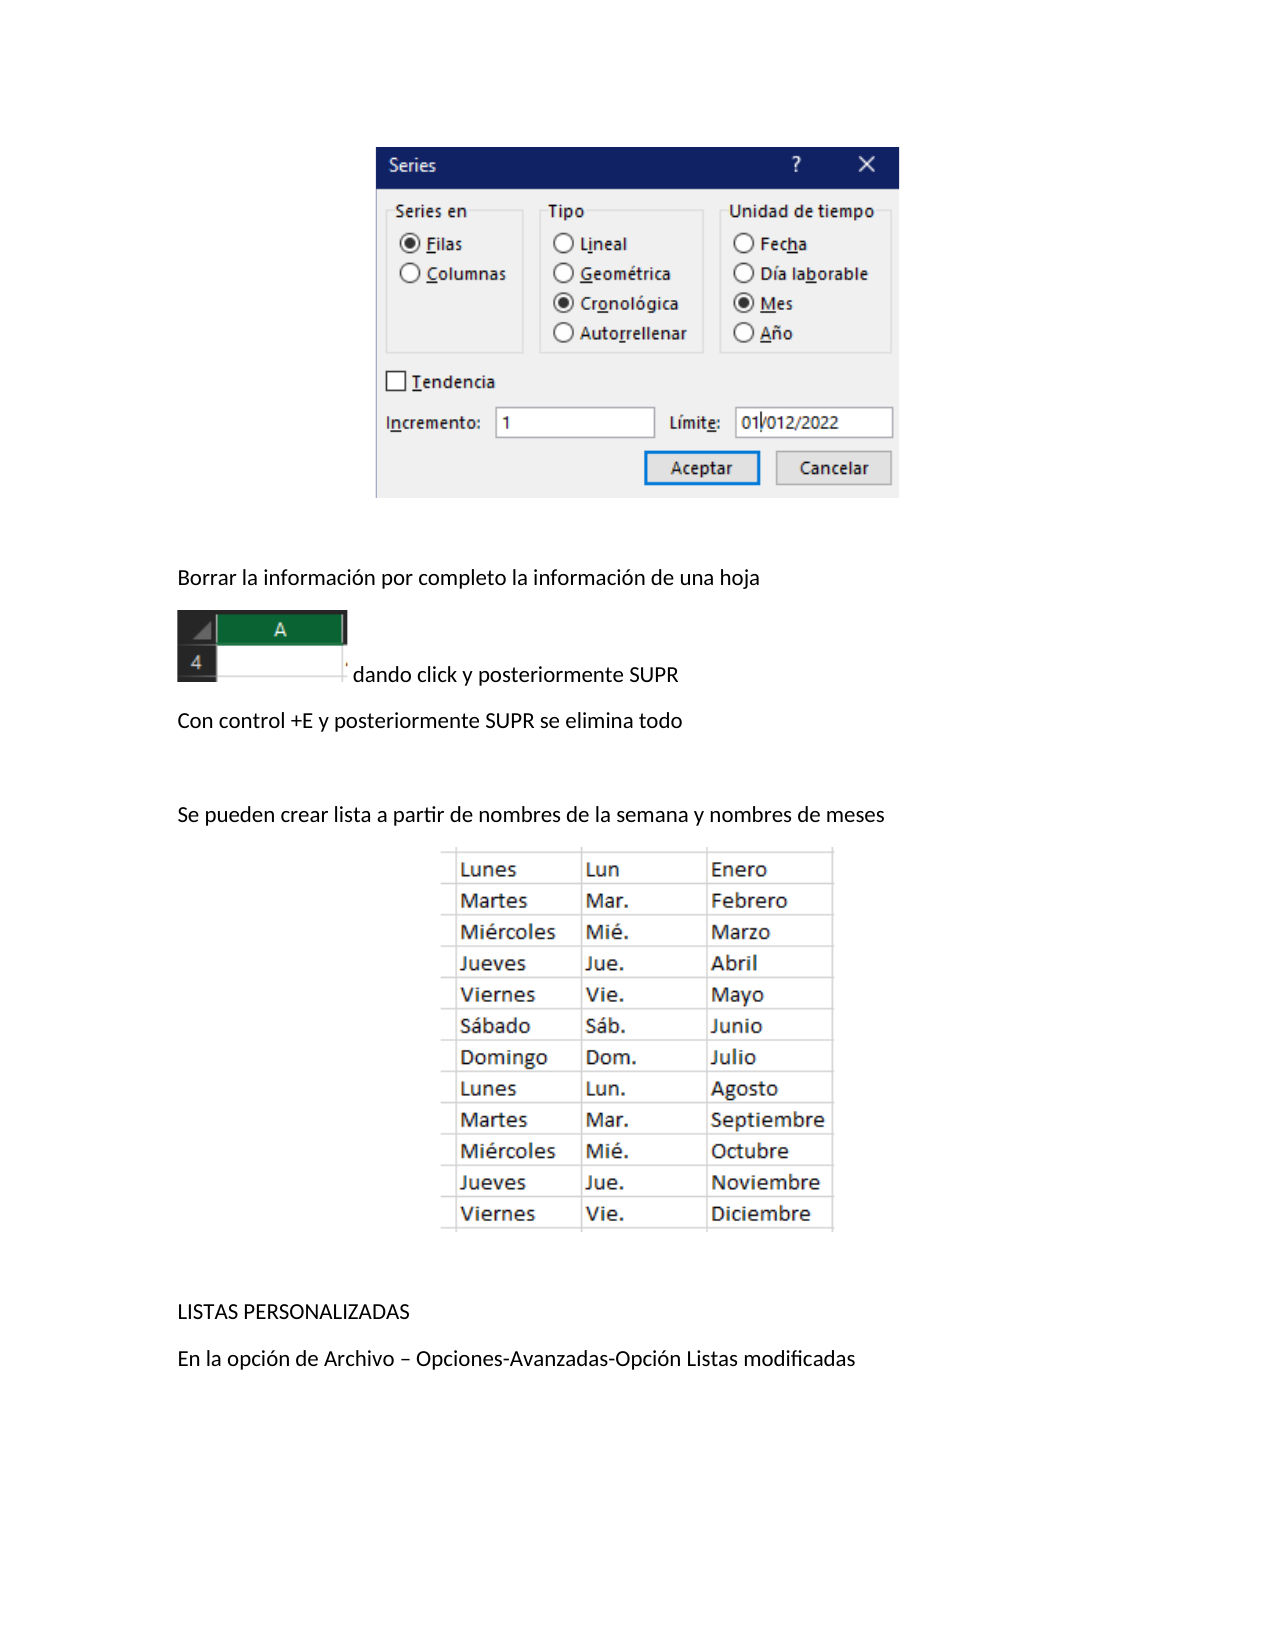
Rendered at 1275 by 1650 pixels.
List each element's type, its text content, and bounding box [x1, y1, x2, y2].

text dando click y posteriormente SUPR [177, 610, 1098, 688]
picture [375, 147, 900, 498]
text Se pueden crear lista a partir de nombres de la semana y nombres de meses [177, 800, 1098, 828]
text Borrar la información por completo la información de una hoja [177, 563, 1098, 591]
text LISTAS PERSONALIZADAS [177, 1297, 1098, 1325]
picture [440, 847, 835, 1232]
text En la opción de Archivo – Opciones-Avanzadas-Opción Listas modificadas [177, 1344, 1098, 1372]
text Con control +E y posteriormente SUPR se elimina todo [177, 707, 1098, 735]
picture [177, 610, 348, 682]
